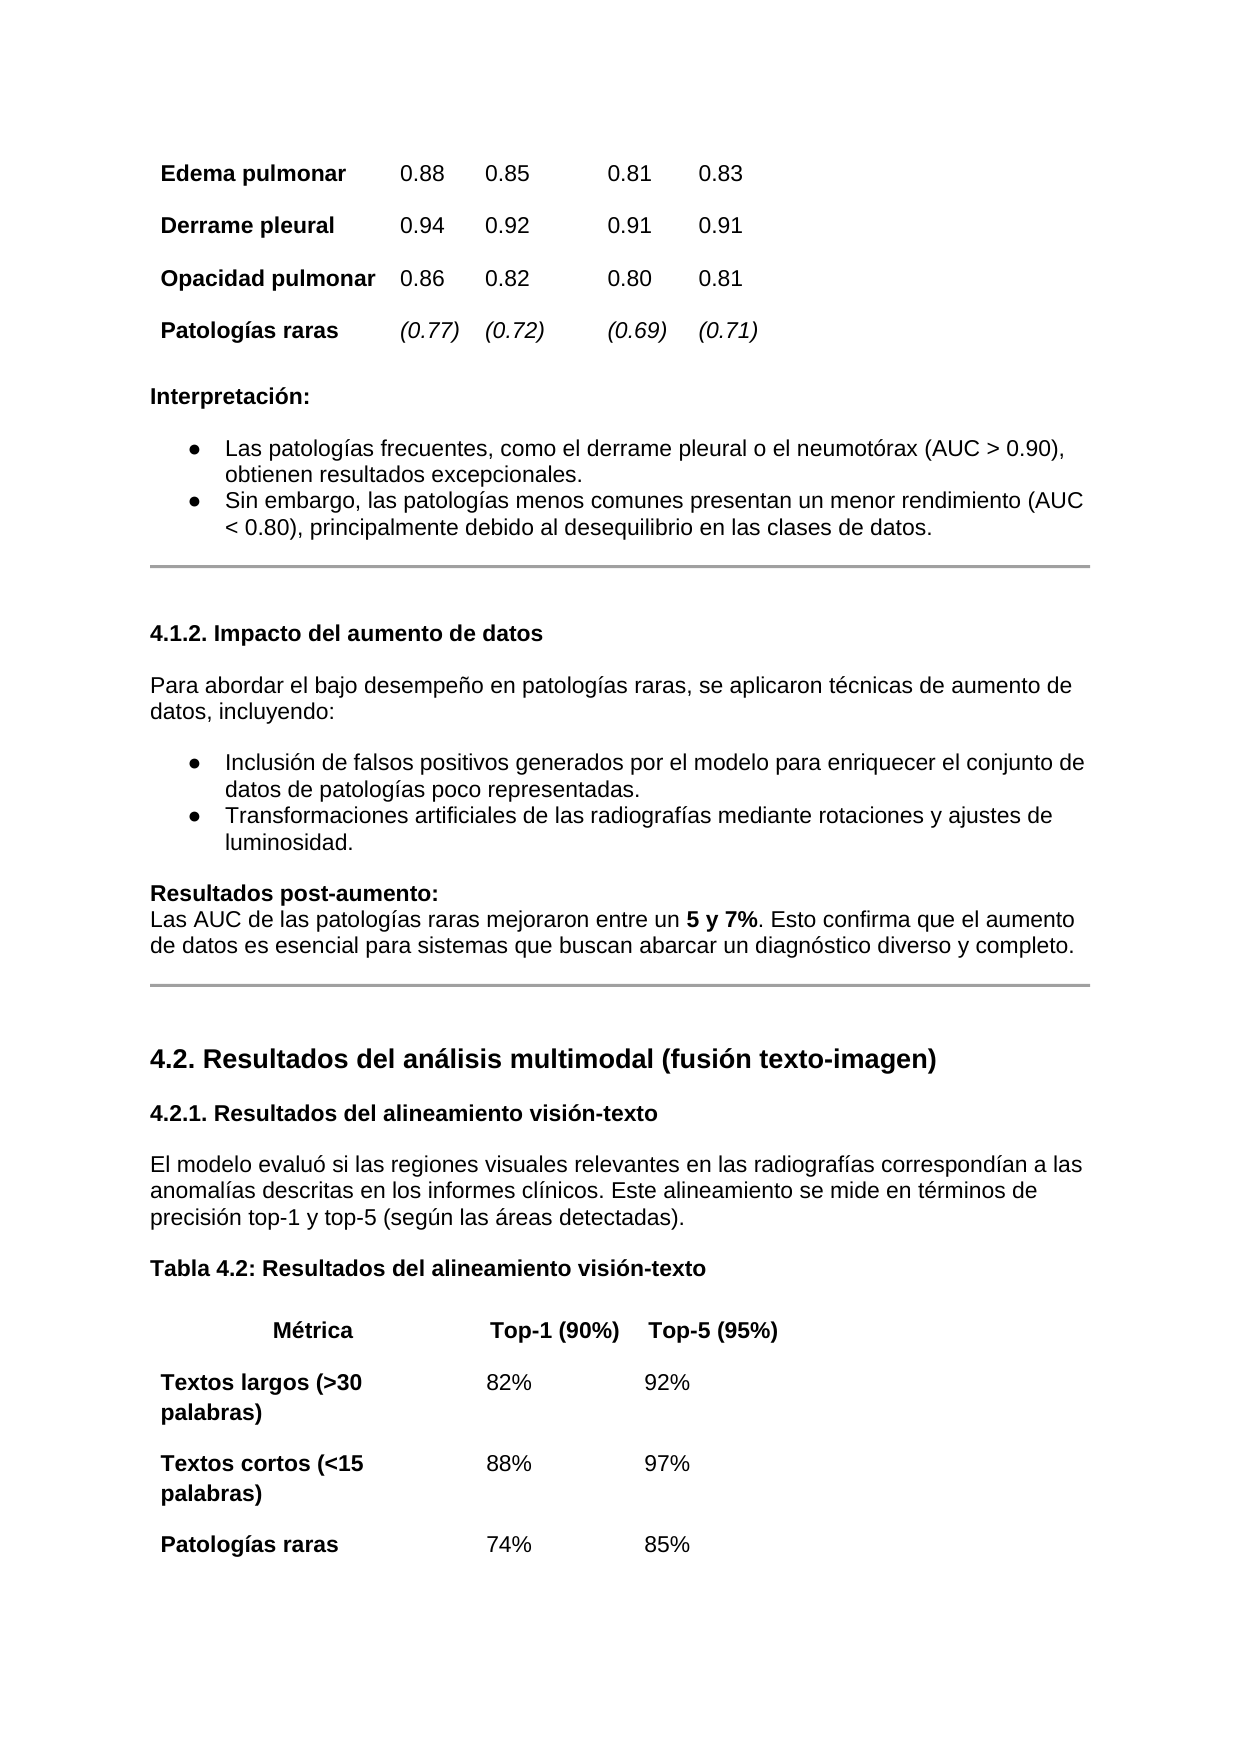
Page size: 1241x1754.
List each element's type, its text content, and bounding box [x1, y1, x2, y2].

table_cell Textos cortos (<15 palabras) [150, 1440, 476, 1521]
table_cell 0.91 [688, 202, 807, 254]
text Para abordar el bajo desempeño en patologías raras, se aplicaron técnicas de aumento de datos, incluyendo: [150, 672, 1090, 724]
table_cell (0.69) [597, 306, 688, 358]
table_cell Opacidad pulmonar [150, 254, 389, 306]
table_cell Patologías raras [150, 1521, 476, 1573]
text Interpretación: [150, 383, 1090, 410]
text Resultados post-aumento: Las AUC de las patologías raras mejoraron entre un 5 y 7%. Esto confirma que el aumento de datos es esencial para sistemas que buscan abarcar un diagnóstico diverso y completo. [150, 880, 1090, 959]
table_header Top-1 (90%) [476, 1306, 634, 1358]
table_cell 0.91 [597, 202, 688, 254]
table_cell 82% [476, 1358, 634, 1439]
table_cell 0.92 [475, 202, 597, 254]
table_cell 0.80 [597, 254, 688, 306]
table_cell (0.71) [688, 306, 807, 358]
list Inclusión de falsos positivos generados por el modelo para enriquecer el conjunto de datos de patologías poco representadas. [187, 749, 1090, 802]
text Tabla 4.2: Resultados del alineamiento visión-texto [150, 1255, 1090, 1281]
table_cell 0.88 [390, 150, 474, 202]
table_cell Derrame pleural [150, 202, 389, 254]
table_cell 0.86 [390, 254, 474, 306]
table_cell Edema pulmonar [150, 150, 389, 202]
table_cell Patologías raras [150, 306, 389, 358]
list Las patologías frecuentes, como el derrame pleural o el neumotórax (AUC > 0.90), obtienen resultados excepcionales. [187, 435, 1090, 487]
table_cell 97% [634, 1440, 792, 1521]
table_cell 92% [634, 1358, 792, 1439]
subtitle 4.1.2. Impacto del aumento de datos [150, 620, 1090, 647]
table_header Top-5 (95%) [634, 1306, 792, 1358]
table_cell 0.82 [475, 254, 597, 306]
subtitle 4.2. Resultados del análisis multimodal (fusión texto-imagen) [150, 1043, 1090, 1074]
table_cell Textos largos (>30 palabras) [150, 1358, 476, 1439]
table_cell (0.72) [475, 306, 597, 358]
text El modelo evaluó si las regiones visuales relevantes en las radiografías correspondían a las anomalías descritas en los informes clínicos. Este alineamiento se mide en términos de precisión top-1 y top-5 (según las áreas detectadas). [150, 1151, 1090, 1230]
table_cell 0.81 [688, 254, 807, 306]
table_cell 85% [634, 1521, 792, 1573]
table_cell (0.77) [390, 306, 474, 358]
table_cell 0.85 [475, 150, 597, 202]
table_cell 88% [476, 1440, 634, 1521]
subtitle 4.2.1. Resultados del alineamiento visión-texto [150, 1099, 1090, 1126]
table_cell 0.83 [688, 150, 807, 202]
table_cell 0.94 [390, 202, 474, 254]
table_header Métrica [150, 1306, 476, 1358]
table_cell 0.81 [597, 150, 688, 202]
table_cell 74% [476, 1521, 634, 1573]
list Transformaciones artificiales de las radiografías mediante rotaciones y ajustes de luminosidad. [187, 802, 1090, 855]
list Sin embargo, las patologías menos comunes presentan un menor rendimiento (AUC < 0.80), principalmente debido al desequilibrio en las clases de datos. [187, 487, 1090, 540]
